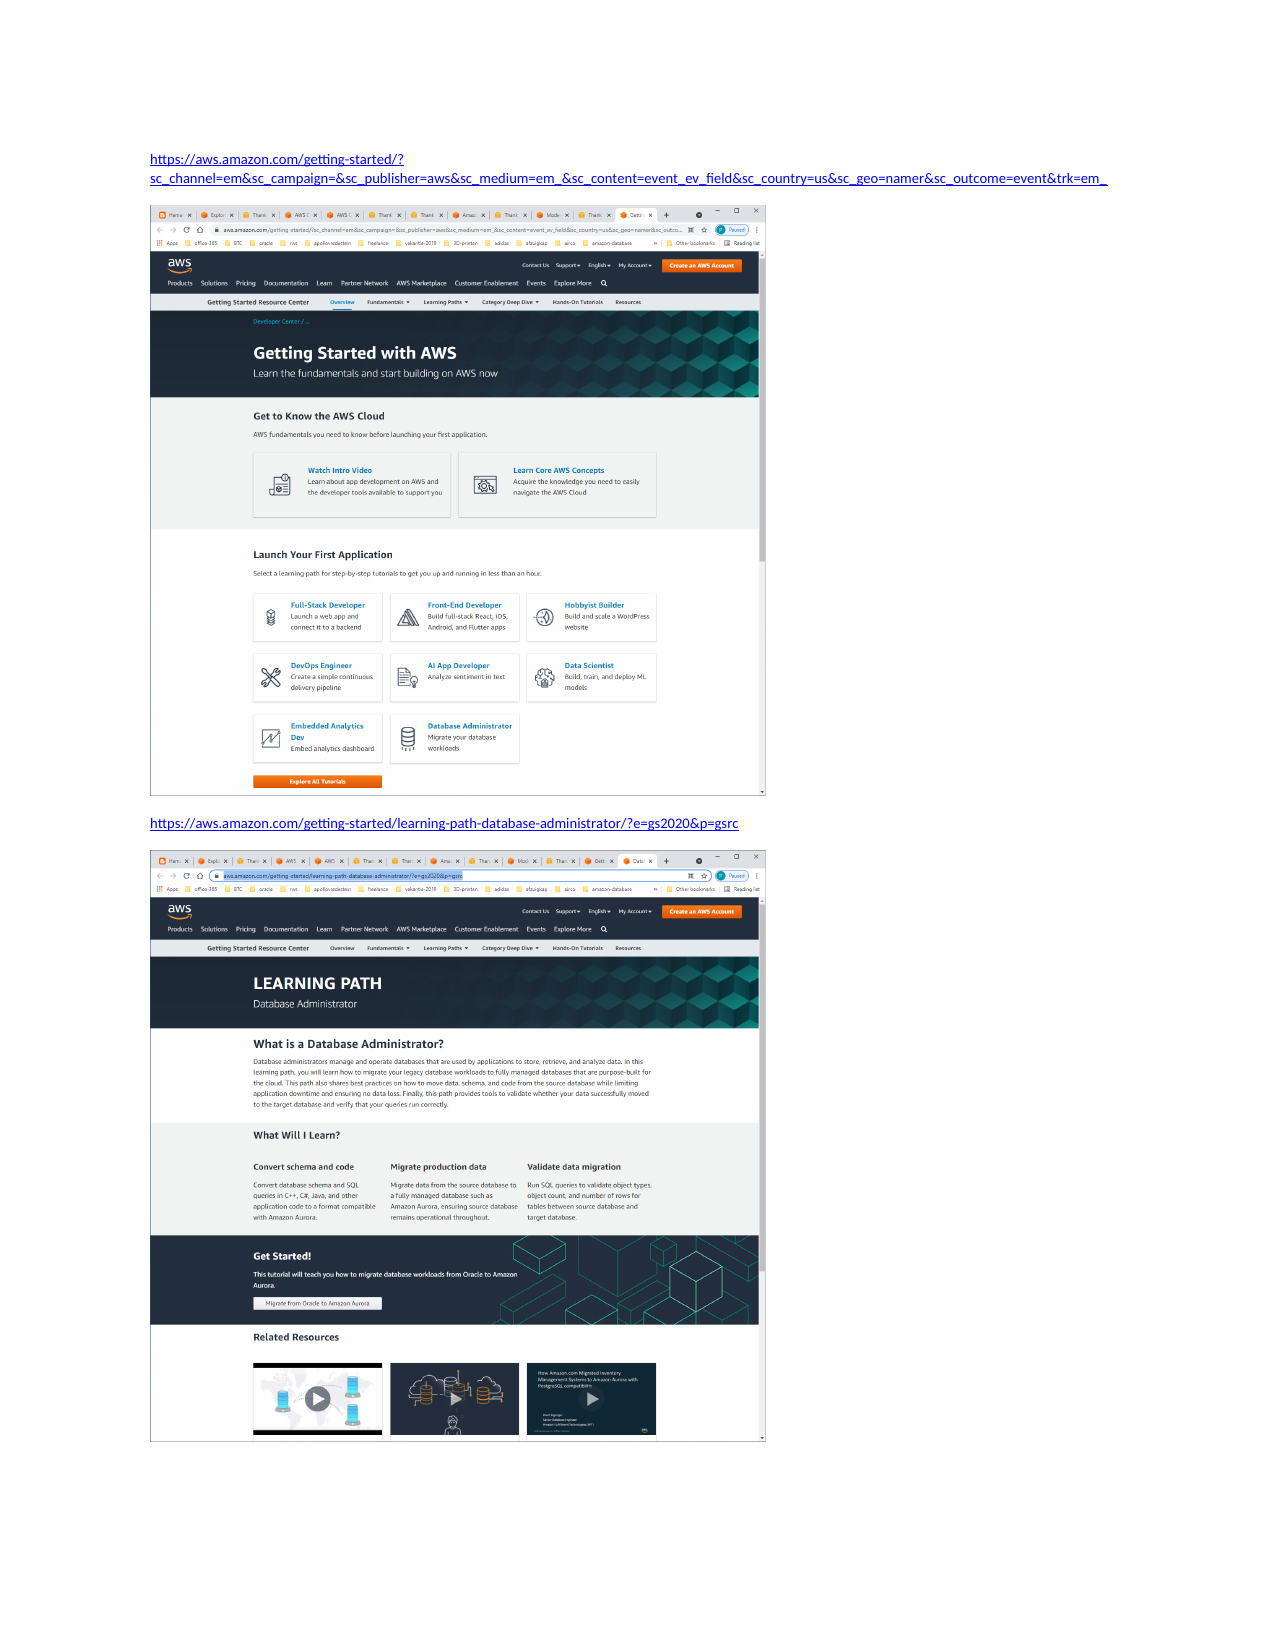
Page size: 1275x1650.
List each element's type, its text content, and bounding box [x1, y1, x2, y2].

picture [150, 205, 766, 796]
text https://aws.amazon.com/getting-started/?sc_channel=em&sc_campaign=&sc_publisher=aws&sc_medium=em_&sc_content=event_ev_field&sc_country=us&sc_geo=namer&sc_outcome=event&trk=em_ [150, 150, 1125, 187]
text https://aws.amazon.com/getting-started/learning-path-database-administrator/?e=gs2020&p=gsrc [150, 815, 1125, 833]
picture [150, 850, 766, 1442]
